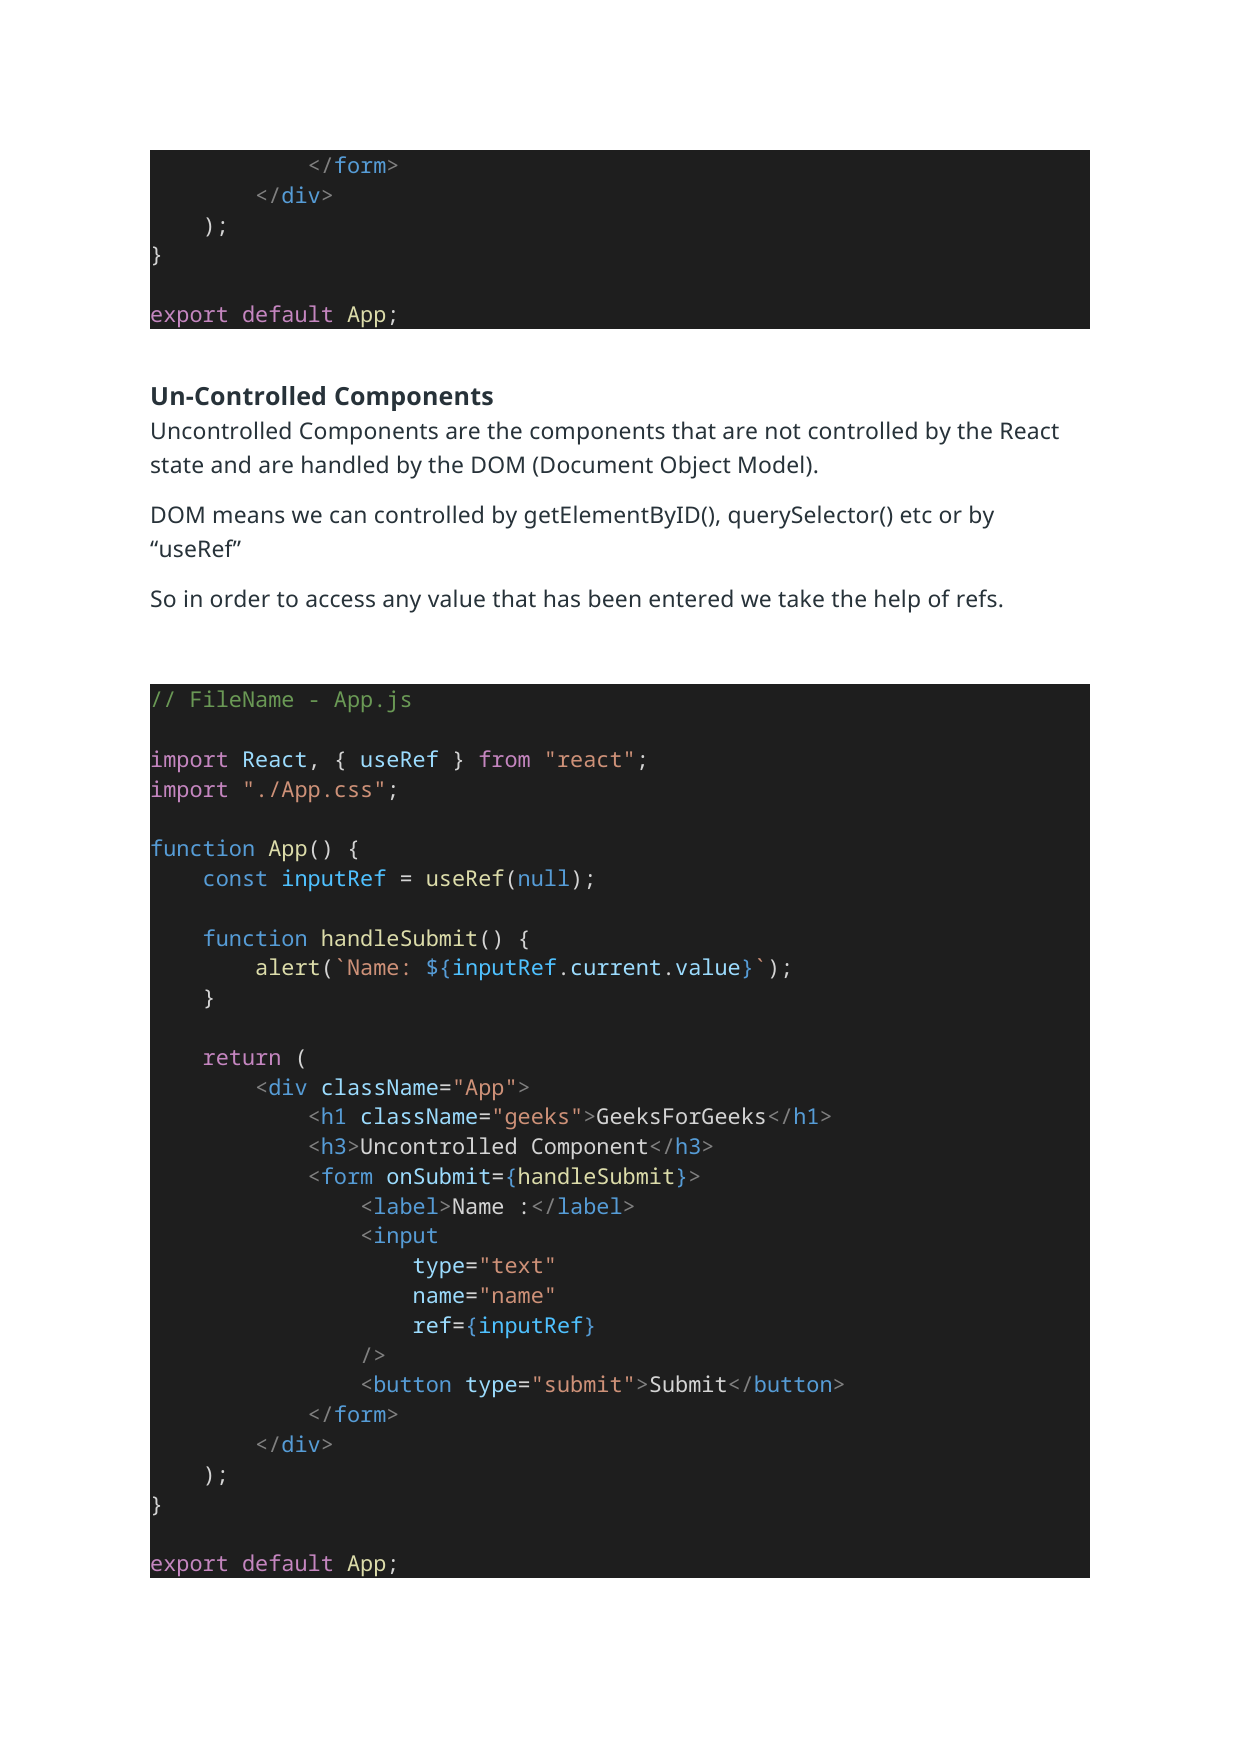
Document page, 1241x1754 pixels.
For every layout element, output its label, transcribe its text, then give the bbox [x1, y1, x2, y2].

text return ( [150, 1042, 1090, 1072]
text function handleSubmit() { [150, 923, 1090, 952]
text Uncontrolled Components are the components that are not controlled by the React state and are handled by the DOM (Document Object Model). [150, 415, 1090, 480]
subtitle Un-Controlled Components [150, 378, 1090, 412]
text ref={inputRef} [150, 1310, 1090, 1340]
text So in order to access any value that has been entered we take the help of refs. [150, 583, 1090, 615]
text export default App; [150, 299, 1090, 329]
text /> [150, 1340, 1090, 1369]
text ); [150, 209, 1090, 239]
text export default App; [150, 1548, 1090, 1578]
text <input [150, 1221, 1090, 1250]
text import React, { useRef } from "react"; [150, 744, 1090, 774]
text } [150, 982, 1090, 1012]
text </div> [150, 180, 1090, 209]
text <h1 className="geeks">GeeksForGeeks</h1> [150, 1101, 1090, 1131]
text <h3>Uncontrolled Component</h3> [150, 1131, 1090, 1161]
text <button type="submit">Submit</button> [150, 1369, 1090, 1399]
text // FileName - App.js [150, 684, 1090, 714]
text const inputRef = useRef(null); [150, 863, 1090, 893]
text </form> [150, 150, 1090, 180]
text <label>Name :</label> [150, 1191, 1090, 1221]
text </div> [150, 1429, 1090, 1459]
text DOM means we can controlled by getElementByID(), querySelector() etc or by “useRef” [150, 499, 1090, 564]
text </form> [150, 1399, 1090, 1429]
text function App() { [150, 833, 1090, 863]
text import "./App.css"; [150, 774, 1090, 803]
text name="name" [150, 1280, 1090, 1310]
text alert(`Name: ${inputRef.current.value}`); [150, 952, 1090, 982]
text } [150, 239, 1090, 269]
text } [150, 1489, 1090, 1518]
text type="text" [150, 1250, 1090, 1280]
text <div className="App"> [150, 1072, 1090, 1101]
text <form onSubmit={handleSubmit}> [150, 1161, 1090, 1191]
text ); [150, 1459, 1090, 1489]
